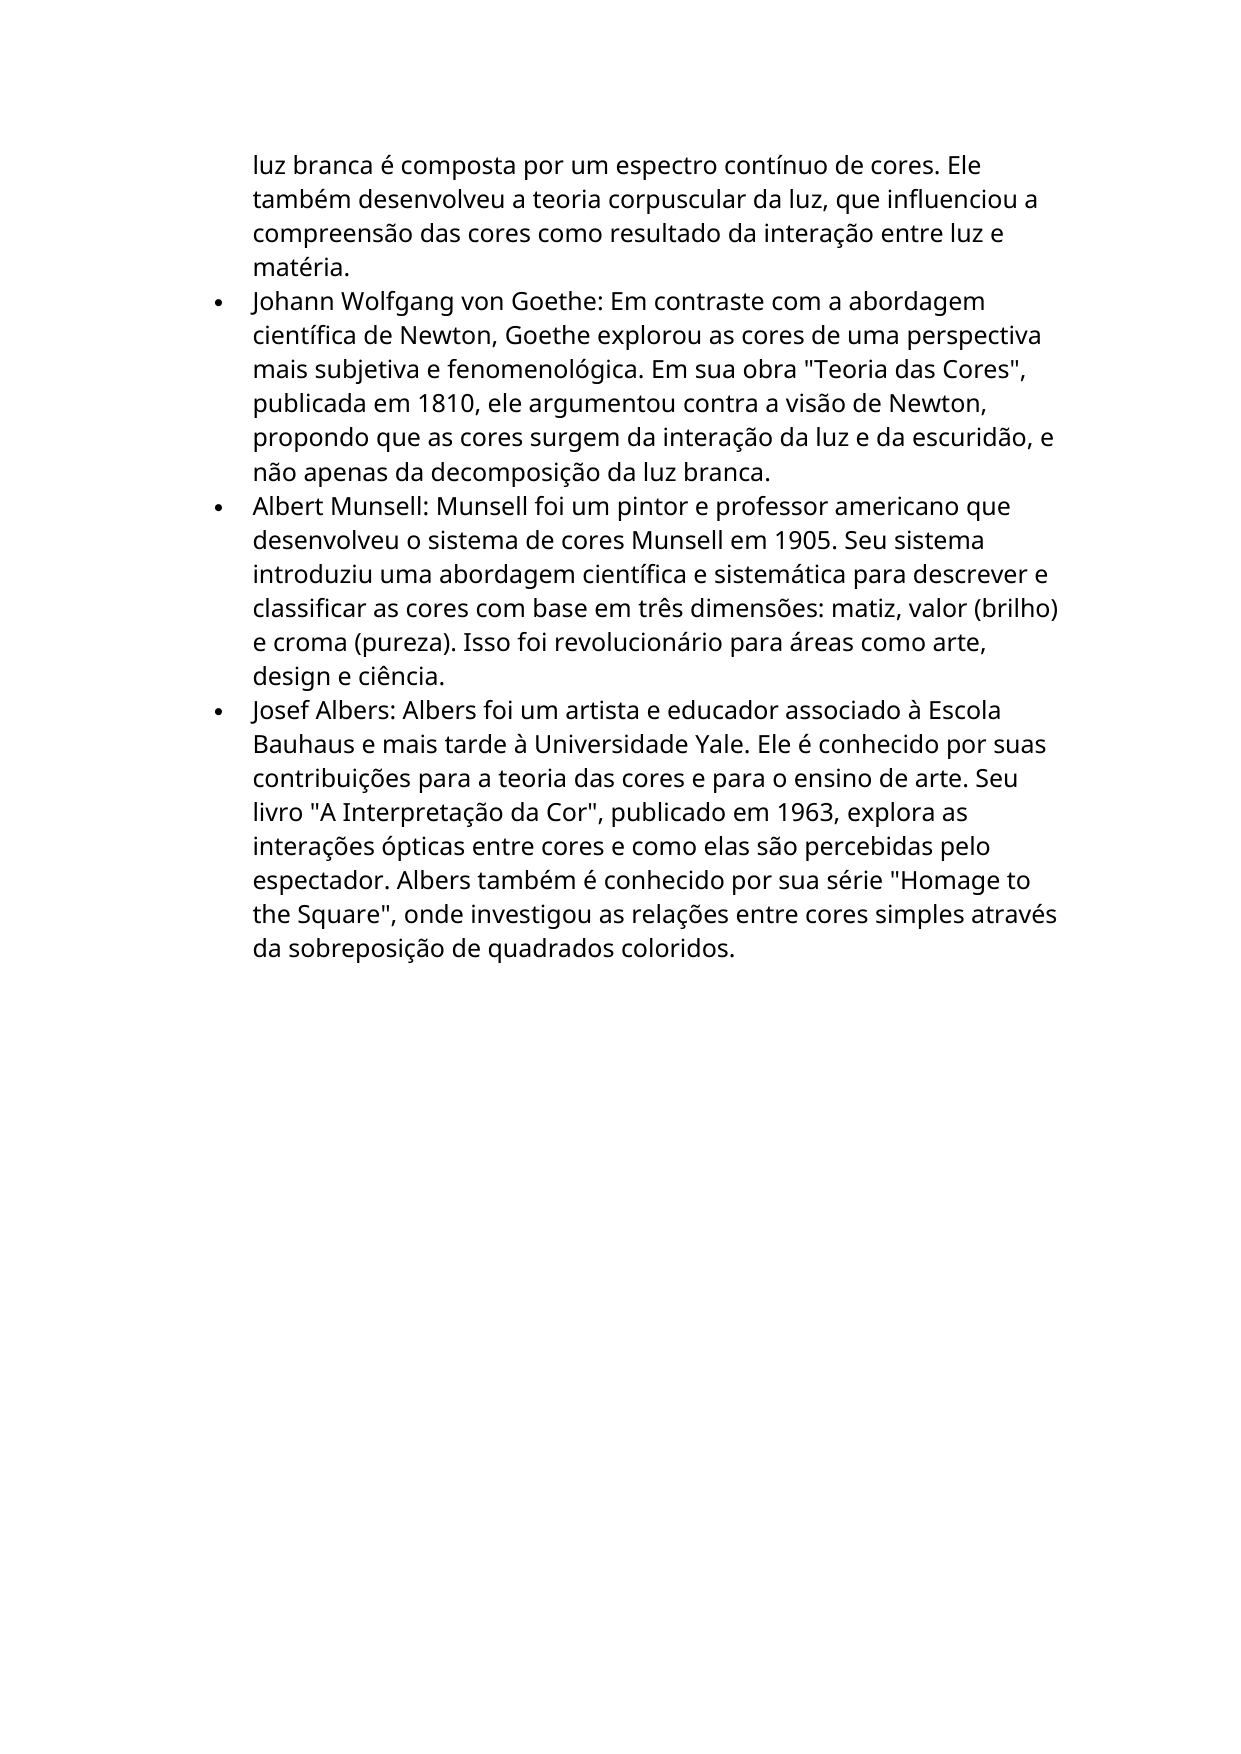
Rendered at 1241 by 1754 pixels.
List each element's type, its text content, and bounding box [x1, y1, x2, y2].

list Albert Munsell: Munsell foi um pintor e professor americano que desenvolveu o sistema de cores Munsell em 1905. Seu sistema introduziu uma abordagem científica e sistemática para descrever e classificar as cores com base em três dimensões: matiz, valor (brilho) e croma (pureza). Isso foi revolucionário para áreas como arte, design e ciência. [215, 488, 1063, 693]
list Josef Albers: Albers foi um artista e educador associado à Escola Bauhaus e mais tarde à Universidade Yale. Ele é conhecido por suas contribuições para a teoria das cores e para o ensino de arte. Seu livro "A Interpretação da Cor", publicado em 1963, explora as interações ópticas entre cores e como elas são percebidas pelo espectador. Albers também é conhecido por sua série "Homage to the Square", onde investigou as relações entre cores simples através da sobreposição de quadrados coloridos. [215, 693, 1063, 965]
list Johann Wolfgang von Goethe: Em contraste com a abordagem científica de Newton, Goethe explorou as cores de uma perspectiva mais subjetiva e fenomenológica. Em sua obra "Teoria das Cores", publicada em 1810, ele argumentou contra a visão de Newton, propondo que as cores surgem da interação da luz e da escuridão, e não apenas da decomposição da luz branca. [215, 284, 1063, 488]
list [215, 148, 1063, 284]
